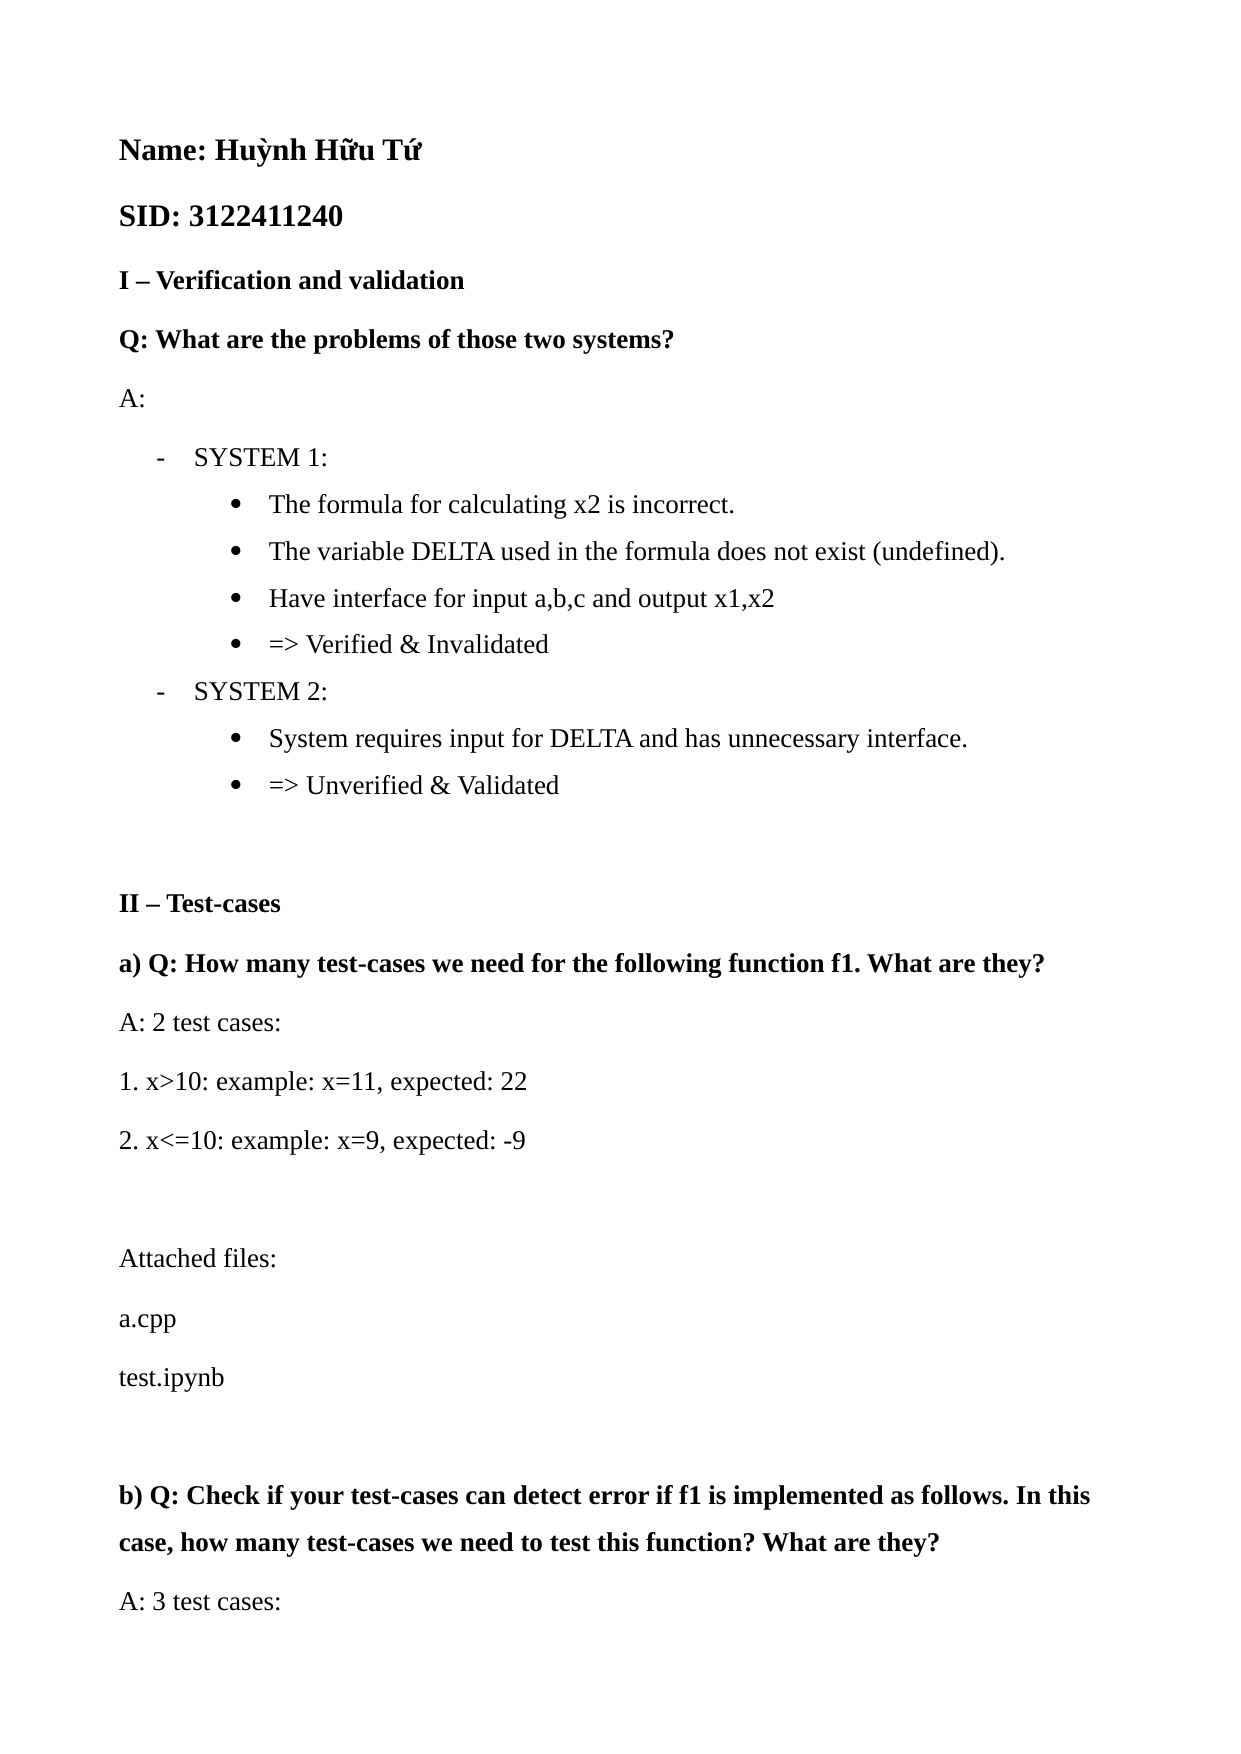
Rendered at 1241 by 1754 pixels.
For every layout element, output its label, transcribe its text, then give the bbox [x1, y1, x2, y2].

text b) Q: Check if your test-cases can detect error if f1 is implemented as follows. In this case, how many test-cases we need to test this function? What are they? [118, 1479, 1122, 1557]
text a) Q: How many test-cases we need for the following function f1. What are they? [118, 947, 1122, 978]
list SYSTEM 1: [156, 441, 1122, 472]
list SYSTEM 2: [156, 675, 1122, 707]
text Q: What are the problems of those two systems? [118, 323, 1122, 354]
list The variable DELTA used in the formula does not exist (undefined). [231, 535, 1122, 566]
text Name: Huỳnh Hữu Tứ [118, 131, 1122, 167]
list System requires input for DELTA and has unnecessary interface. [231, 722, 1122, 753]
list => Unverified & Validated [231, 769, 1122, 800]
text II – Test-cases [118, 887, 1122, 919]
list Have interface for input a,b,c and output x1,x2 [231, 582, 1122, 613]
text A: 3 test cases: [118, 1585, 1122, 1616]
text 2. x<=10: example: x=9, expected: -9 [118, 1124, 1122, 1155]
text I – Verification and validation [118, 264, 1122, 295]
text A: 2 test cases: [118, 1006, 1122, 1037]
text A: [118, 382, 1122, 413]
text a.cpp [118, 1302, 1122, 1333]
text Attached files: [118, 1242, 1122, 1274]
text SID: 3122411240 [118, 197, 1122, 233]
text 1. x>10: example: x=11, expected: 22 [118, 1065, 1122, 1096]
list The formula for calculating x2 is incorrect. [231, 488, 1122, 519]
list => Verified & Invalidated [231, 628, 1122, 660]
text test.ipynb [118, 1361, 1122, 1392]
